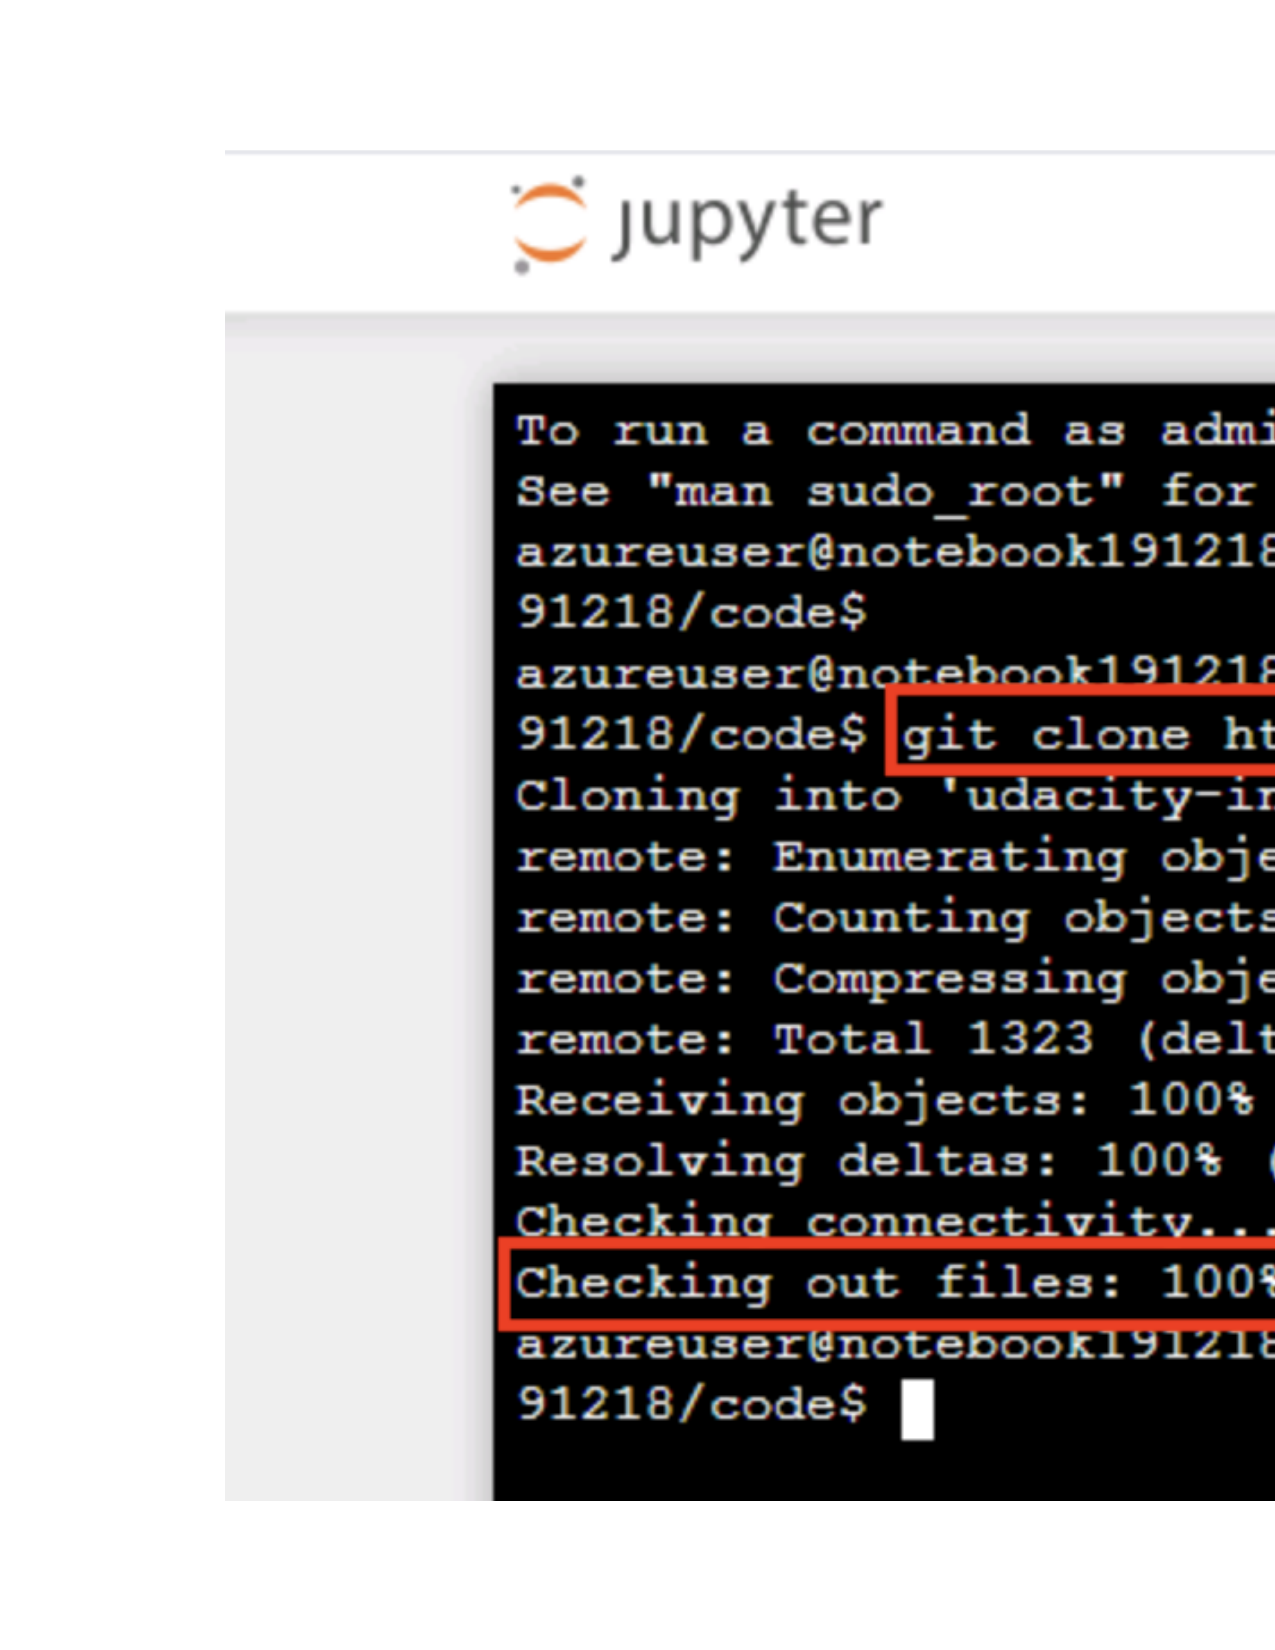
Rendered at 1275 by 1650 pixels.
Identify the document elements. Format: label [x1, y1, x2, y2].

picture [225, 150, 1275, 1501]
